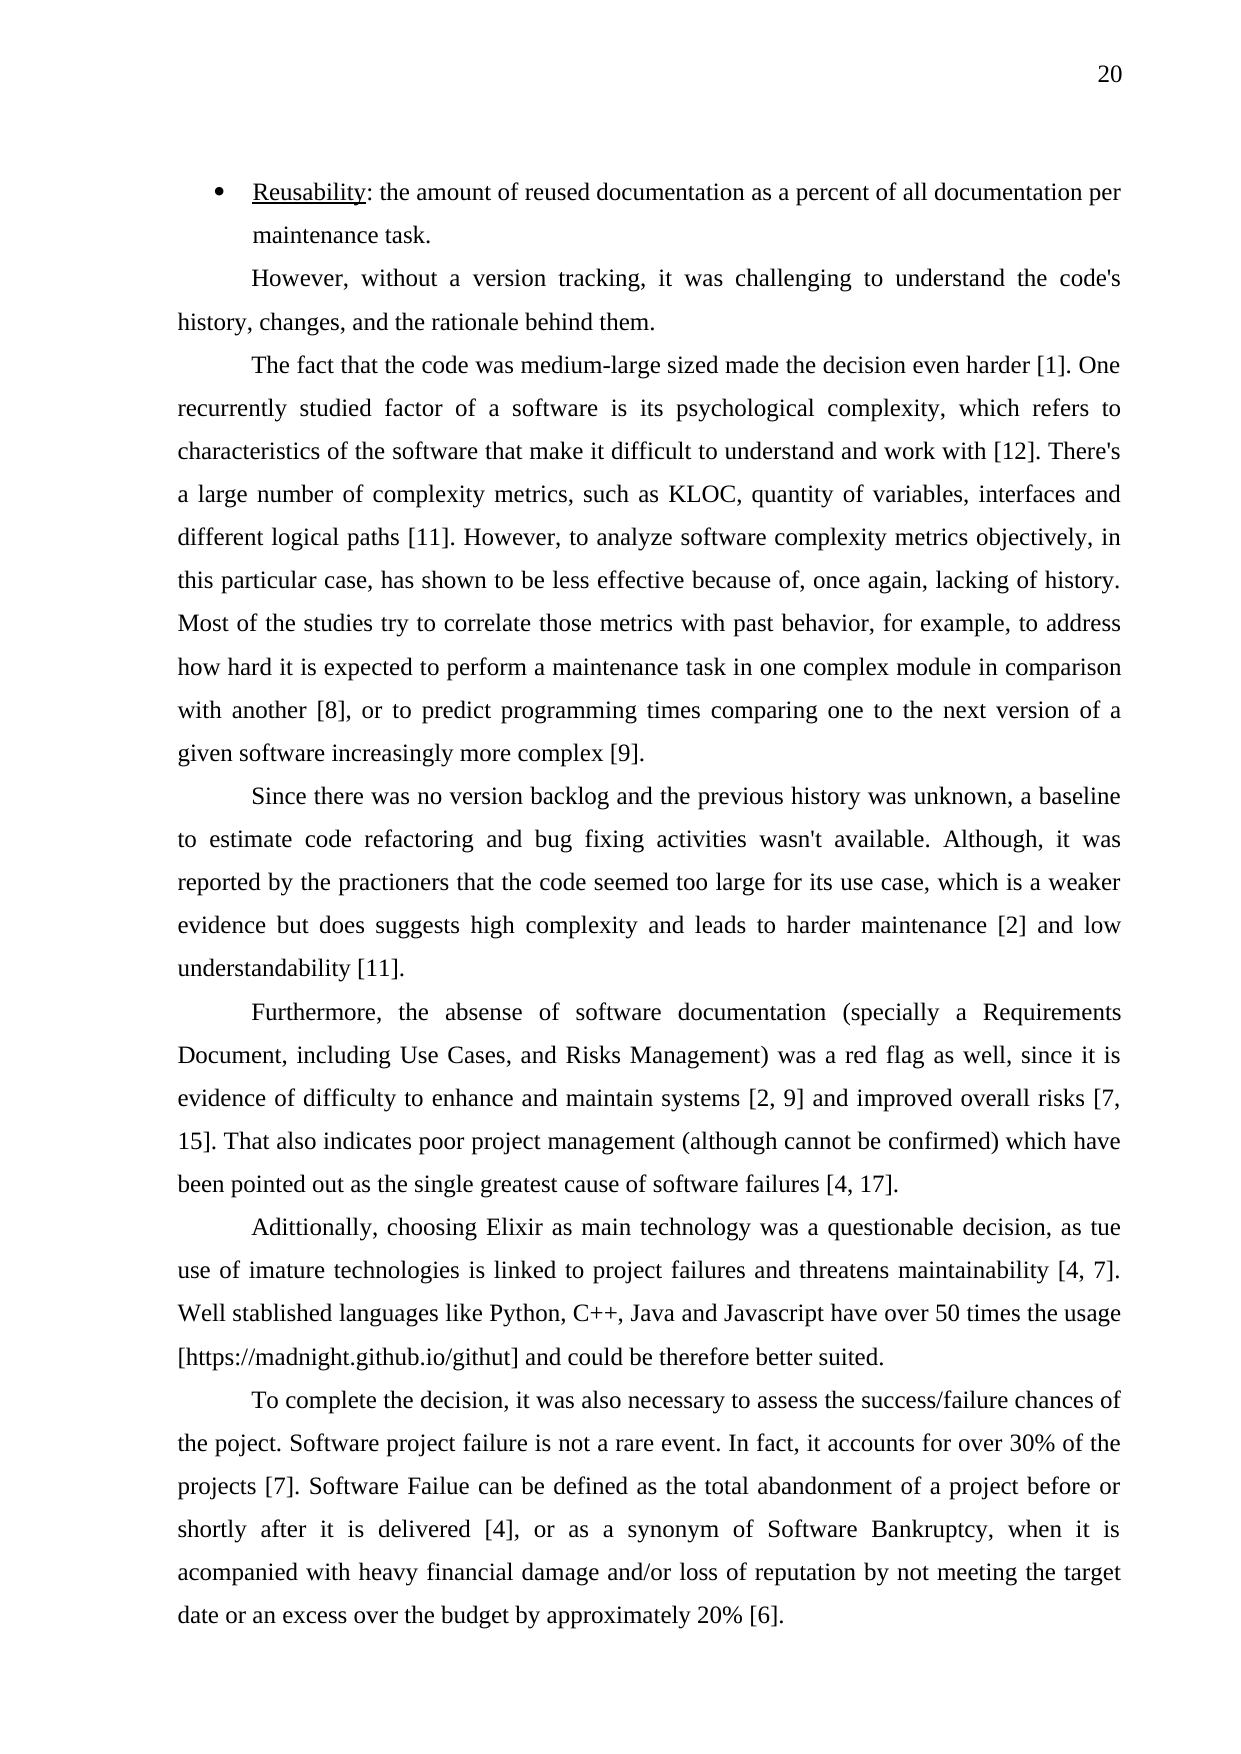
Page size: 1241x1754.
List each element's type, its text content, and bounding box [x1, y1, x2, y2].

text Furthermore, the absense of software documentation (specially a Requirements Document, including Use Cases, and Risks Management) was a red flag as well, since it is evidence of difficulty to enhance and maintain systems [2, 9] and improved overall risks [7, 15]. That also indicates poor project management (although cannot be confirmed) which have been pointed out as the single greatest cause of software failures [4, 17]. [177, 997, 1122, 1198]
text The fact that the code was medium-large sized made the decision even harder [1]. One recurrently studied factor of a software is its psychological complexity, which refers to characteristics of the software that make it difficult to understand and work with [12]. There's a large number of complexity metrics, such as KLOC, quantity of variables, interfaces and different logical paths [11]. However, to analyze software complexity metrics objectively, in this particular case, has shown to be less effective because of, once again, lacking of history. Most of the studies try to correlate those metrics with past behavior, for example, to address how hard it is expected to perform a maintenance task in one complex module in comparison with another [8], or to predict programming times comparing one to the next version of a given software increasingly more complex [9]. [177, 350, 1122, 767]
text Adittionally, choosing Elixir as main technology was a questionable decision, as tue use of imature technologies is linked to project failures and threatens maintainability [4, 7]. Well stablished languages like Python, C++, Java and Javascript have over 50 times the usage [https://madnight.github.io/githut] and could be therefore better suited. [177, 1212, 1122, 1370]
text However, without a version tracking, it was challenging to understand the code's history, changes, and the rationale behind them. [177, 263, 1122, 335]
list Reusability: the amount of reused documentation as a percent of all documentation per maintenance task. [215, 177, 1122, 249]
text To complete the decision, it was also necessary to assess the success/failure chances of the poject. Software project failure is not a rare event. In fact, it accounts for over 30% of the projects [7]. Software Failue can be defined as the total abandonment of a project before or shortly after it is delivered [4], or as a synonym of Software Bankruptcy, when it is acompanied with heavy financial damage and/or loss of reputation by not meeting the target date or an excess over the budget by approximately 20% [6]. [177, 1385, 1122, 1629]
text Since there was no version backlog and the previous history was unknown, a baseline to estimate code refactoring and bug fixing activities wasn't available. Although, it was reported by the practioners that the code seemed too large for its use case, which is a weaker evidence but does suggests high complexity and leads to harder maintenance [2] and low understandability [11]. [177, 781, 1122, 982]
